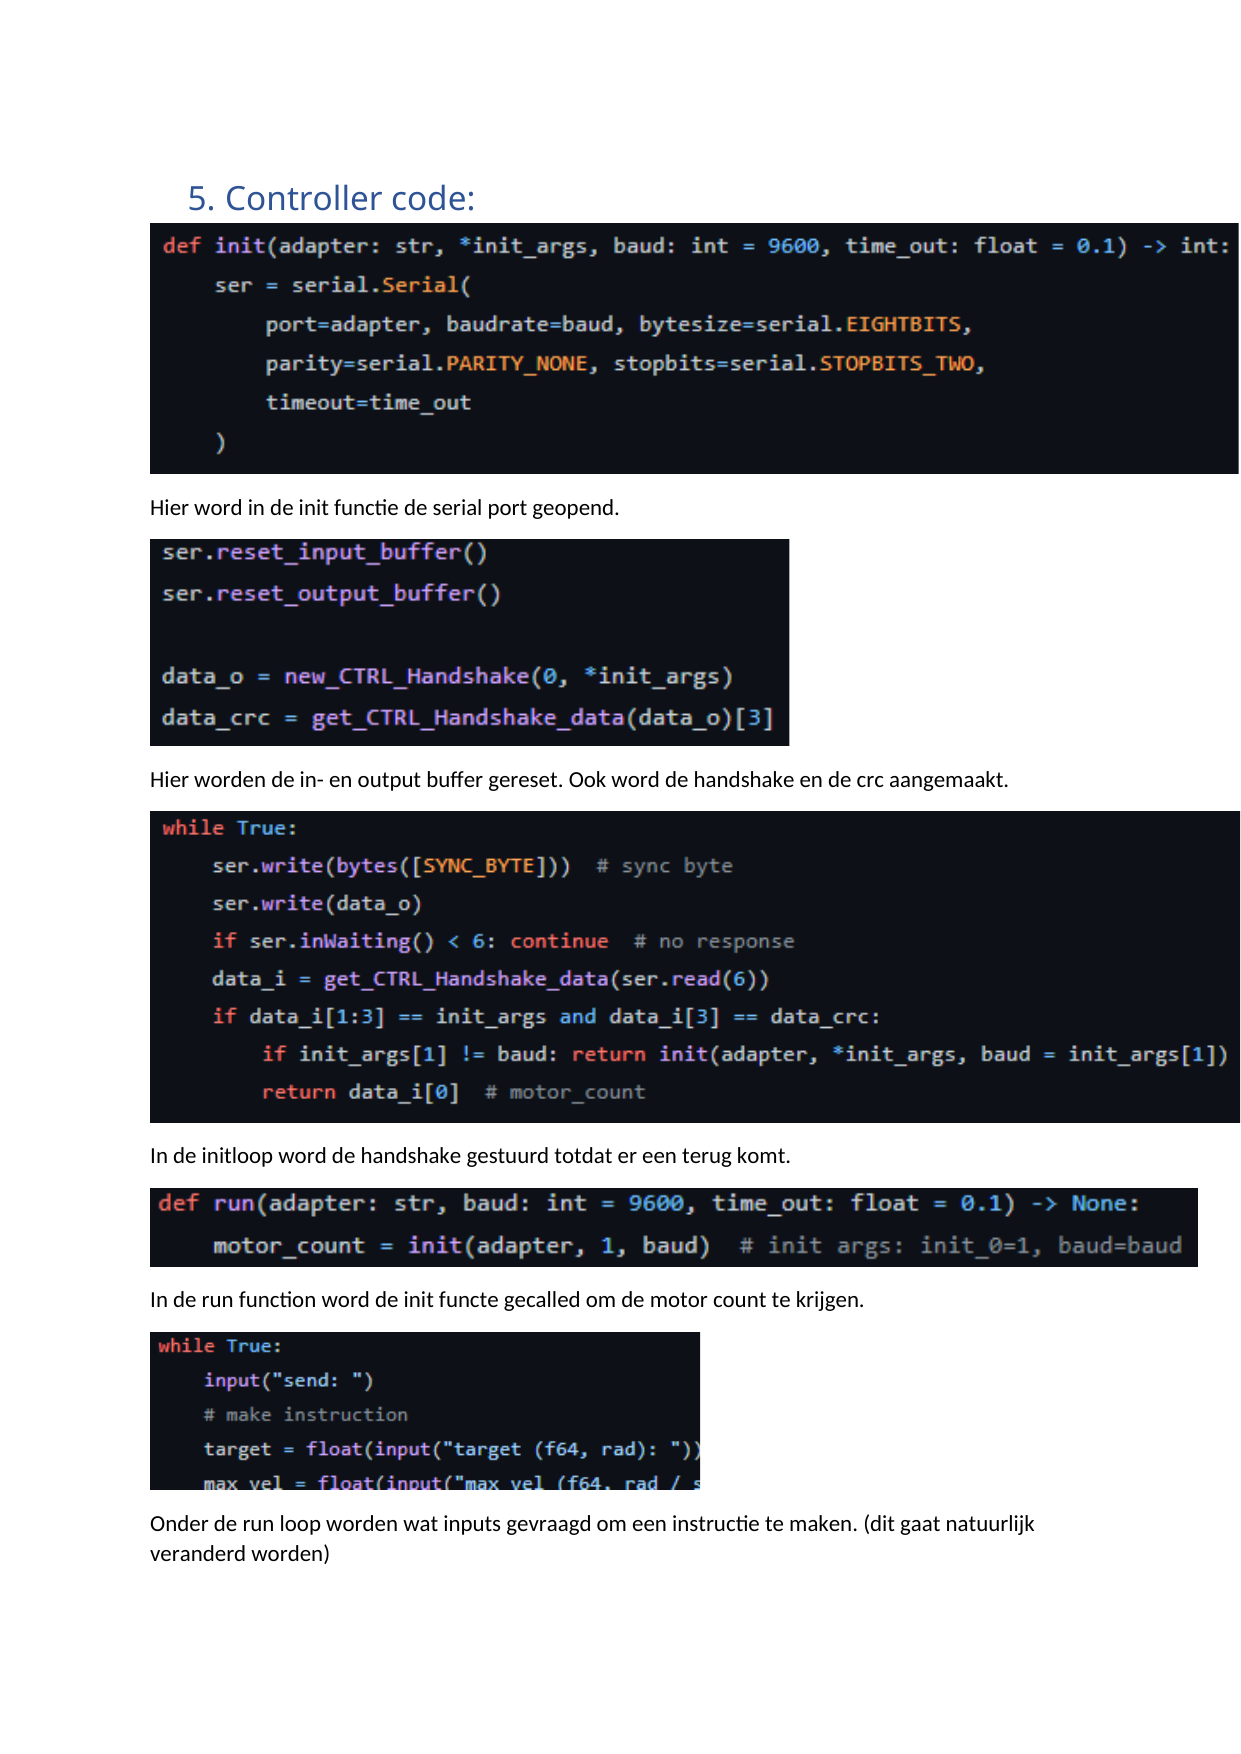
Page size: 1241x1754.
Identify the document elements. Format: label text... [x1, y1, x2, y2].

text Hier worden de in- en output buffer gereset. Ook word de handshake en de crc aangemaakt. [150, 765, 1090, 793]
subtitle Controller code: [187, 175, 1090, 220]
text Hier word in de init functie de serial port geopend. [150, 493, 1090, 521]
text Onder de run loop worden wat inputs gevraagd om een instructie te maken. (dit gaat natuurlijk veranderd worden) [150, 1509, 1090, 1567]
picture [150, 1332, 700, 1490]
text In de initloop word de handshake gestuurd totdat er een terug komt. [150, 1141, 1090, 1169]
text In de run function word de init functe gecalled om de motor count te krijgen. [150, 1285, 1090, 1313]
picture [150, 811, 1241, 1123]
picture [150, 1188, 1198, 1267]
picture [150, 539, 790, 746]
picture [150, 223, 1239, 474]
